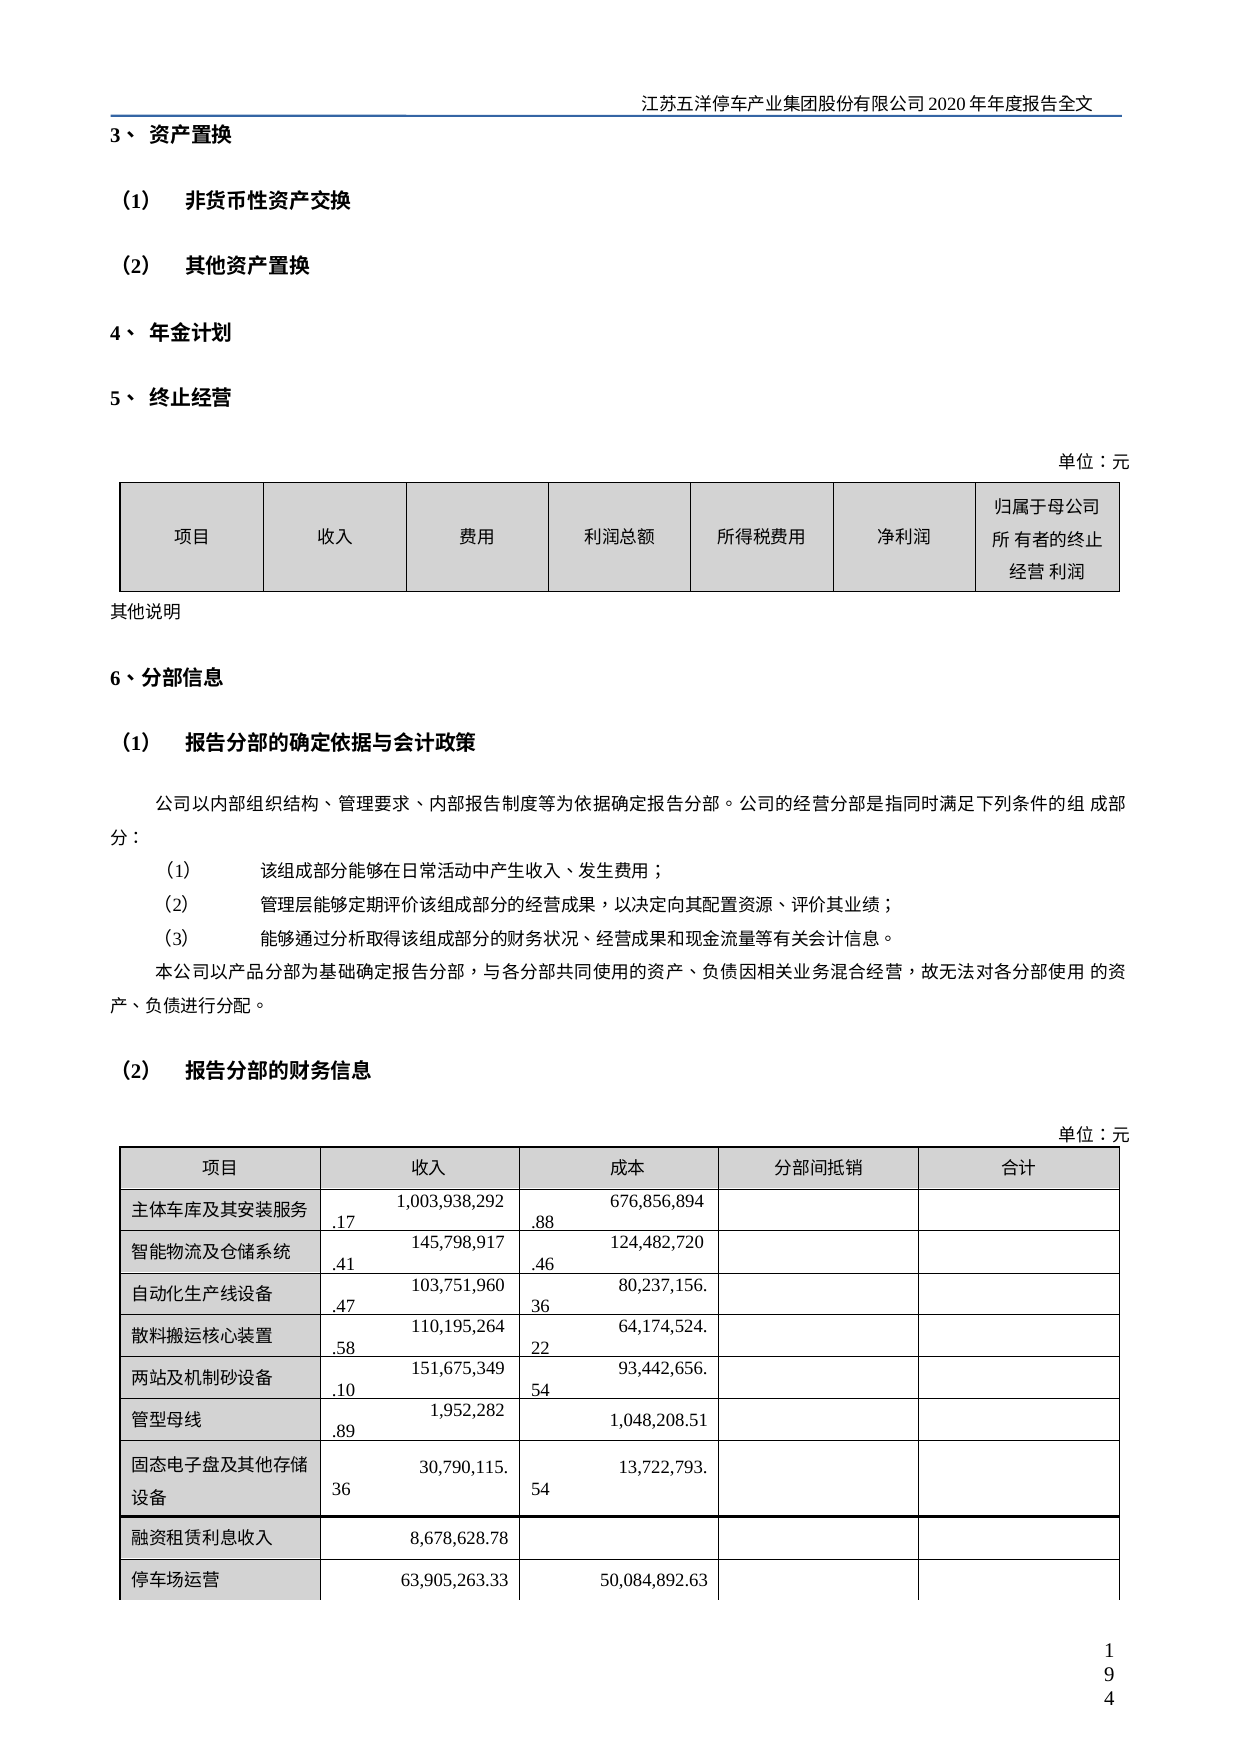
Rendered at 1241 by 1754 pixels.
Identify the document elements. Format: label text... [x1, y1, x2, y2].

text （2） 其他资产置换 [110, 252, 1129, 280]
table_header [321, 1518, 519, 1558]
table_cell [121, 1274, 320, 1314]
text 4、 年金计划 [110, 318, 1129, 346]
text （1） 非货币性资产交换 [110, 186, 1129, 214]
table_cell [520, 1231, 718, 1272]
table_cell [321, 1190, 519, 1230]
text 6、分部信息 [110, 663, 1129, 691]
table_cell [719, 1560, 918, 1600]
text 单位：元 [110, 1122, 1129, 1146]
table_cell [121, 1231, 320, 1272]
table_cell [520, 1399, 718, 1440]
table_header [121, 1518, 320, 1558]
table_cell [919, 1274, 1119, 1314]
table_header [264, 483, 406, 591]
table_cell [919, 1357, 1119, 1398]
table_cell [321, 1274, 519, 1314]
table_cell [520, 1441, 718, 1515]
text 其他说明 [110, 592, 1129, 625]
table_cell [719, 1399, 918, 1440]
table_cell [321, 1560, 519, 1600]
text 单位：元 [110, 449, 1129, 474]
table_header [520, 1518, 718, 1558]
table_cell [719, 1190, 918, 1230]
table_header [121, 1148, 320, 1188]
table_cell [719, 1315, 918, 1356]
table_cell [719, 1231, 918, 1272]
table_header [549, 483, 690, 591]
text 3、 资产置换 [110, 120, 1129, 148]
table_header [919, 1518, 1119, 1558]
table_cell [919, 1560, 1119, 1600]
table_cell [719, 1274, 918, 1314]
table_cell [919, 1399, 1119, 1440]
text （2） 报告分部的财务信息 [110, 1056, 1129, 1085]
text （3） 能够通过分析取得该组成部分的财务状况、经营成果和现金流量等有关会计信息。 [110, 918, 1129, 952]
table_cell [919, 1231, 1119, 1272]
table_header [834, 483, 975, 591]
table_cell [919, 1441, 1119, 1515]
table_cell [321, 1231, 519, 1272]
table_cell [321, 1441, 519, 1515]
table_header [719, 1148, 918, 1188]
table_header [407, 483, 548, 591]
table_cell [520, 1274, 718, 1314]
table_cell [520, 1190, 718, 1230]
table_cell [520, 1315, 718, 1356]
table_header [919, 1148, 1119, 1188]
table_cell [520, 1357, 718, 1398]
text 公司以内部组织结构、管理要求、内部报告制度等为依据确定报告分部。公司的经营分部是指同时满足下列条件的组 成部分： [110, 784, 1129, 851]
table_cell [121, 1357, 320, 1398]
text 5、 终止经营 [110, 383, 1129, 412]
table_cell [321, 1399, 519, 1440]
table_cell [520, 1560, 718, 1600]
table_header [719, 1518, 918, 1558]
text （1） 该组成部分能够在日常活动中产生收入、发生费用； [110, 851, 1129, 885]
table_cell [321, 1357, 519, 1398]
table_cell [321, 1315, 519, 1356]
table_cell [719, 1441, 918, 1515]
text 本公司以产品分部为基础确定报告分部，与各分部共同使用的资产、负债因相关业务混合经营，故无法对各分部使用 的资产、负债进行分配。 [110, 952, 1129, 1019]
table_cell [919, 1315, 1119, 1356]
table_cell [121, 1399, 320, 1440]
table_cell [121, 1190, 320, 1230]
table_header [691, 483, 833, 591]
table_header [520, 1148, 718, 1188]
text （2） 管理层能够定期评价该组成部分的经营成果，以决定向其配置资源、评价其业绩； [110, 885, 1129, 918]
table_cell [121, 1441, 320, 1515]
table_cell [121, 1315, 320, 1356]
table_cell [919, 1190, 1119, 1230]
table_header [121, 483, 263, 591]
text （1） 报告分部的确定依据与会计政策 [110, 728, 1129, 757]
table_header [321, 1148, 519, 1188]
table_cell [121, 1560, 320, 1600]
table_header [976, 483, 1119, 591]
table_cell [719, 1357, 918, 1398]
